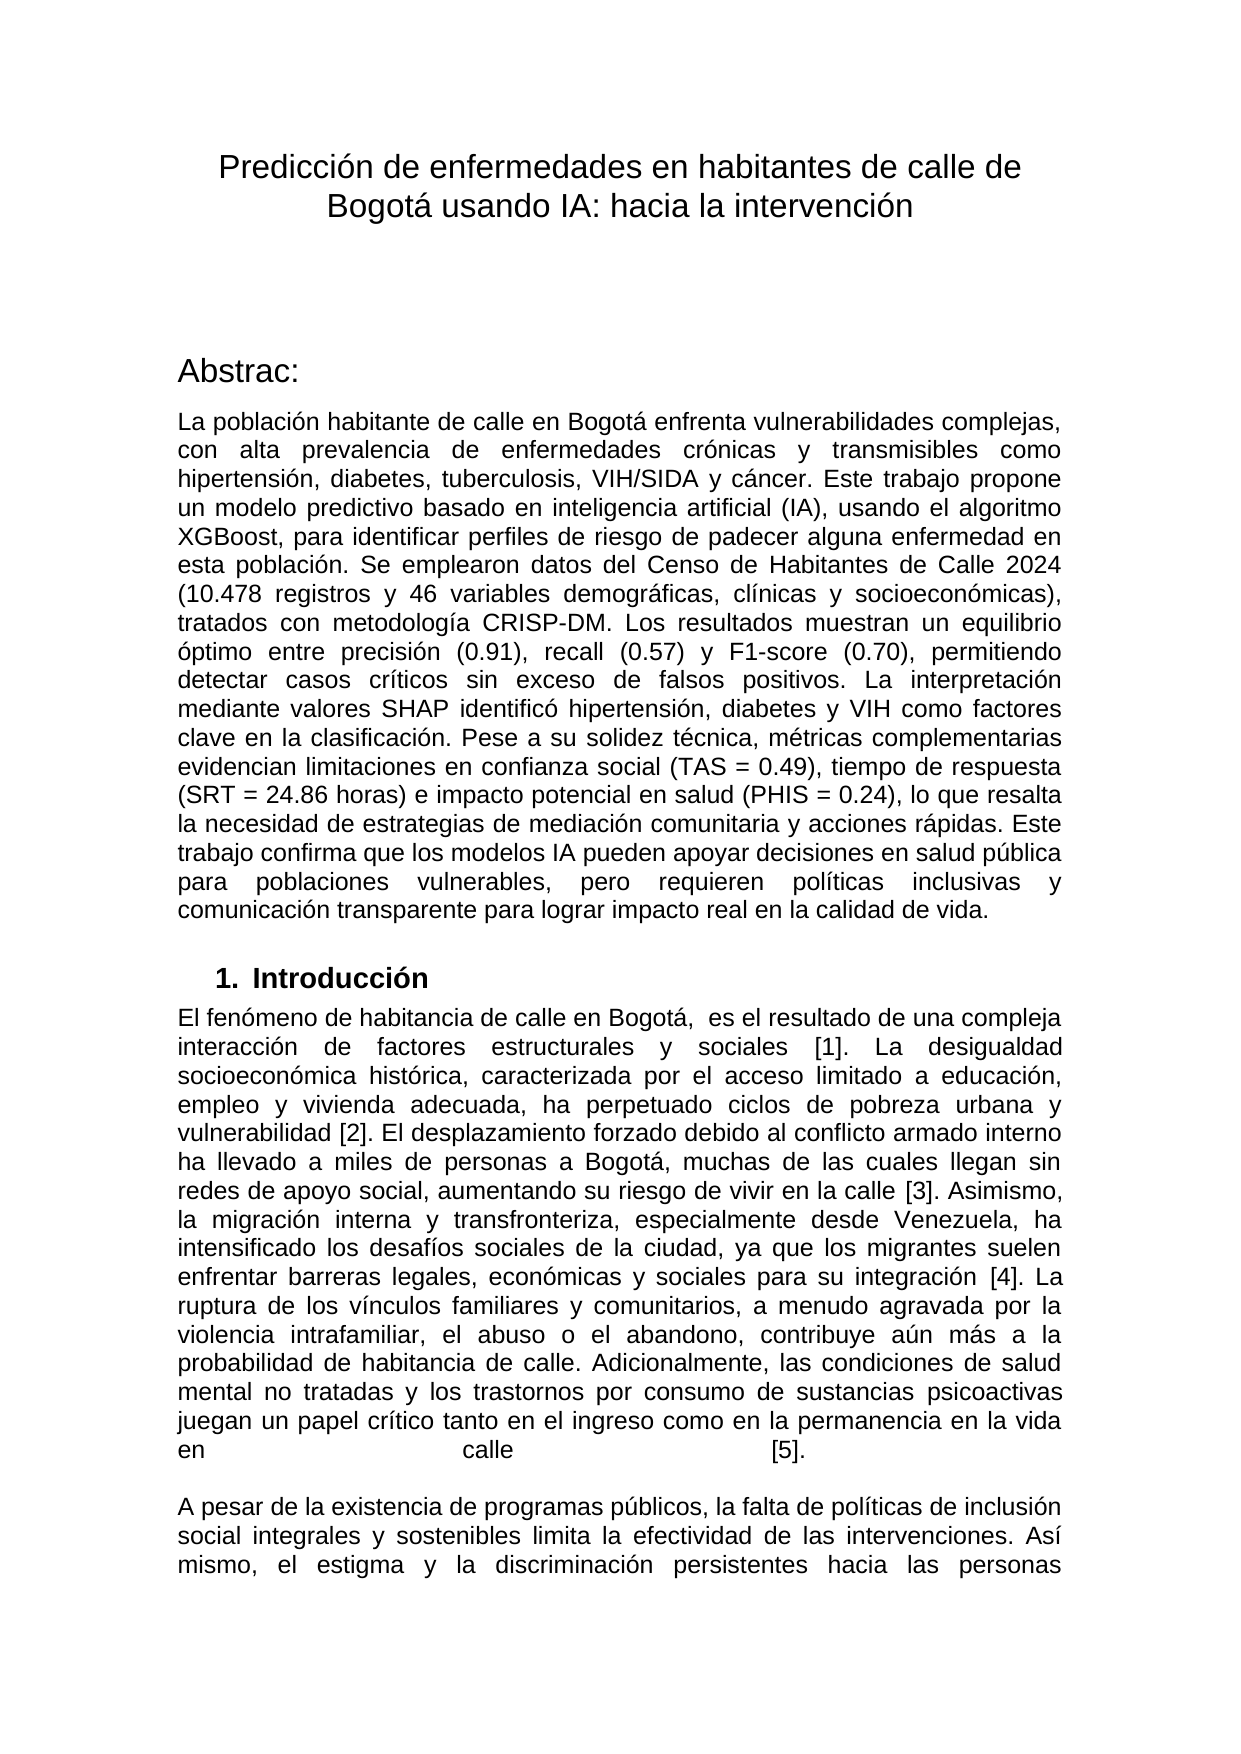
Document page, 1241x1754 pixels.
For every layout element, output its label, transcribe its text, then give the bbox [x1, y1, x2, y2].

text Abstrac: [177, 351, 1063, 390]
text La población habitante de calle en Bogotá enfrenta vulnerabilidades complejas, con alta prevalencia de enfermedades crónicas y transmisibles como hipertensión, diabetes, tuberculosis, VIH/SIDA y cáncer. Este trabajo propone un modelo predictivo basado en inteligencia artificial (IA), usando el algoritmo XGBoost, para identificar perfiles de riesgo de padecer alguna enfermedad en esta población. Se emplearon datos del Censo de Habitantes de Calle 2024 (10.478 registros y 46 variables demográficas, clínicas y socioeconómicas), tratados con metodología CRISP-DM. Los resultados muestran un equilibrio óptimo entre precisión (0.91), recall (0.57) y F1-score (0.70), permitiendo detectar casos críticos sin exceso de falsos positivos. La interpretación mediante valores SHAP identificó hipertensión, diabetes y VIH como factores clave en la clasificación. Pese a su solidez técnica, métricas complementarias evidencian limitaciones en confianza social (TAS = 0.49), tiempo de respuesta (SRT = 24.86 horas) e impacto potencial en salud (PHIS = 0.24), lo que resalta la necesidad de estrategias de mediación comunitaria y acciones rápidas. Este trabajo confirma que los modelos IA pueden apoyar decisiones en salud pública para poblaciones vulnerables, pero requieren políticas inclusivas y comunicación transparente para lograr impacto real en la calidad de vida. [177, 406, 1063, 924]
text El fenómeno de habitancia de calle en Bogotá, es el resultado de una compleja interacción de factores estructurales y sociales . La desigualdad socioeconómica histórica, caracterizada por el acceso limitado a educación, empleo y vivienda adecuada, ha perpetuado ciclos de pobreza urbana y vulnerabilidad . El desplazamiento forzado debido al conflicto armado interno ha llevado a miles de personas a Bogotá, muchas de las cuales llegan sin redes de apoyo social, aumentando su riesgo de vivir en la calle . Asimismo, la migración interna y transfronteriza, especialmente desde Venezuela, ha intensificado los desafíos sociales de la ciudad, ya que los migrantes suelen enfrentar barreras legales, económicas y sociales para su integración . La ruptura de los vínculos familiares y comunitarios, a menudo agravada por la violencia intrafamiliar, el abuso o el abandono, contribuye aún más a la probabilidad de habitancia de calle. Adicionalmente, las condiciones de salud mental no tratadas y los trastornos por consumo de sustancias psicoactivas juegan un papel crítico tanto en el ingreso como en la permanencia en la vida en calle . [177, 1003, 1063, 1492]
text Predicción de enfermedades en habitantes de calle de Bogotá usando IA: hacia la intervención [177, 148, 1063, 224]
subtitle Introducción [215, 961, 1063, 995]
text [177, 1492, 1063, 1578]
